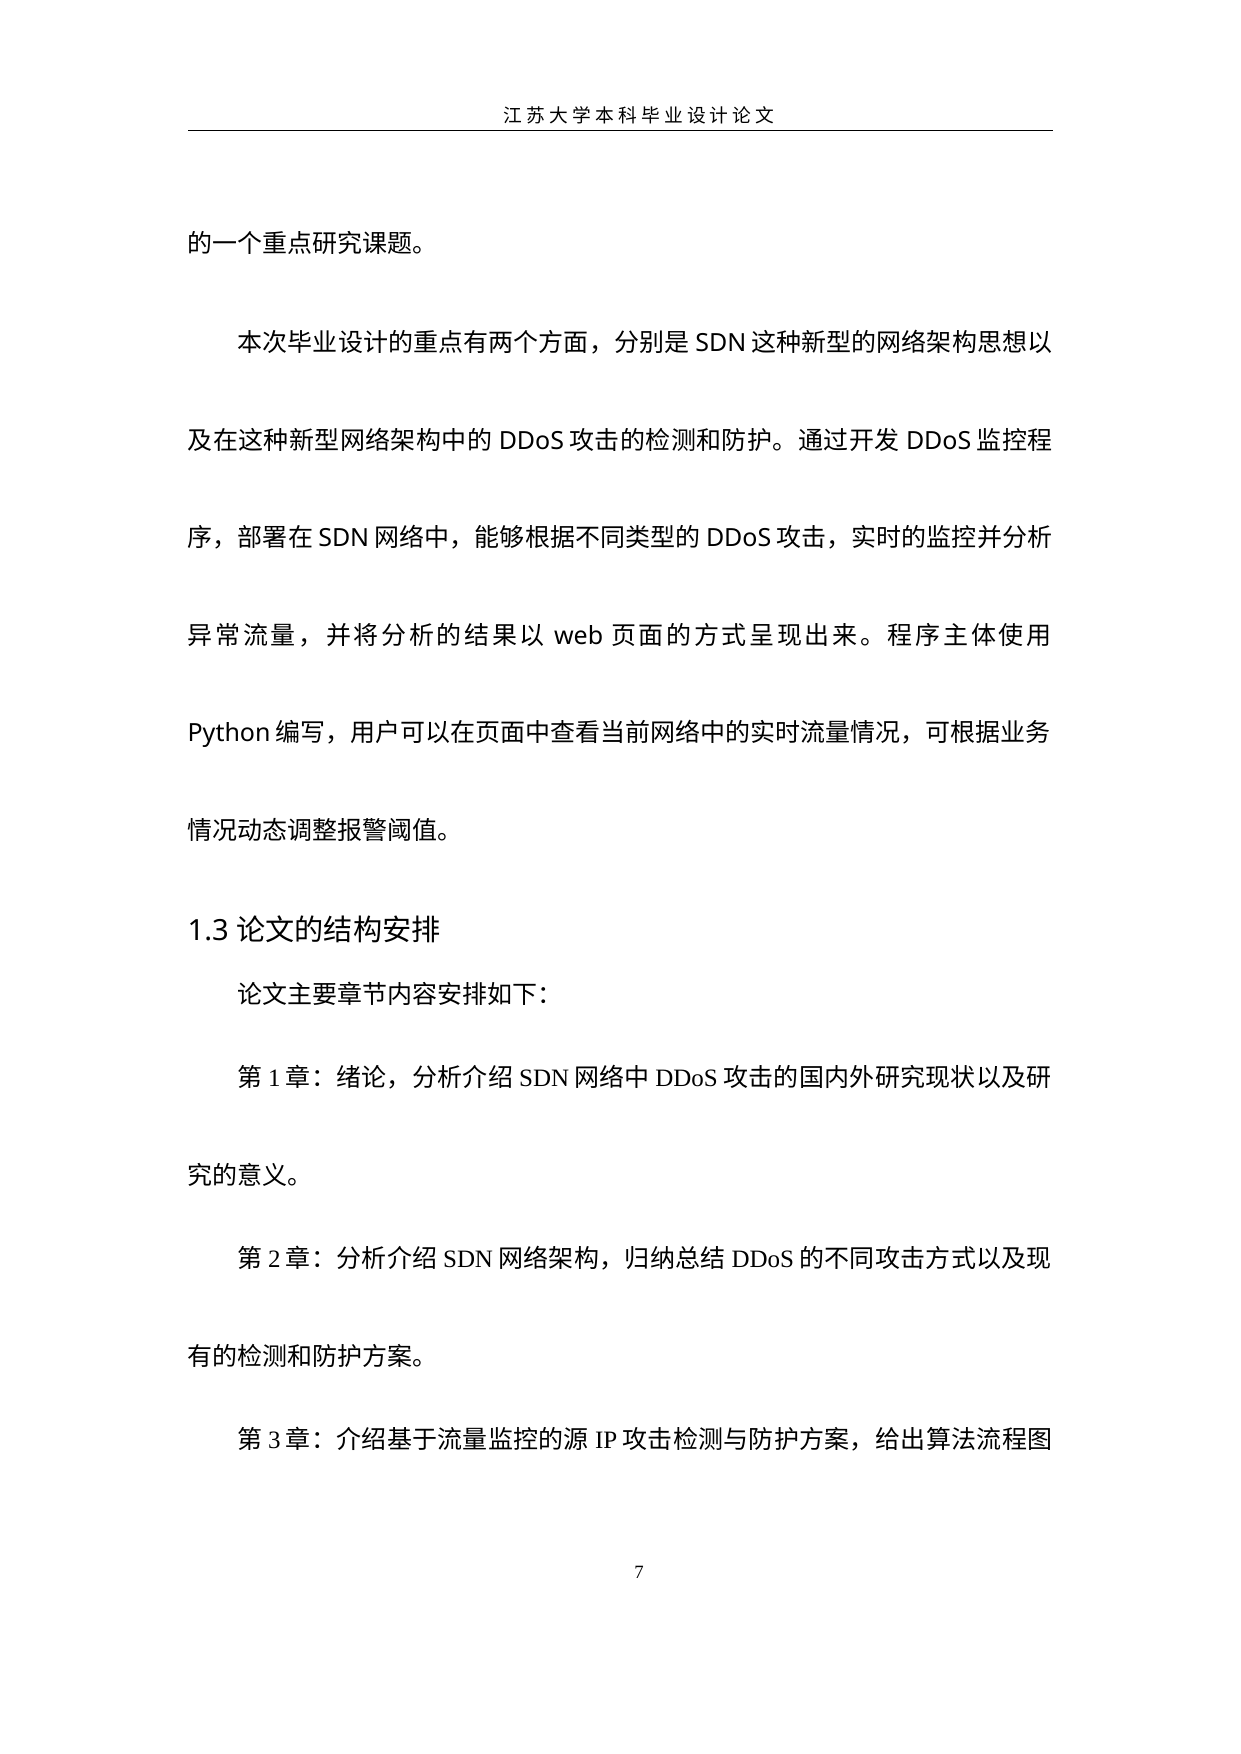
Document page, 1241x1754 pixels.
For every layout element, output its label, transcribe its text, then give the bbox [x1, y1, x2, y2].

text 论文的结构安排 [187, 895, 1053, 960]
text 第1章：绪论，分析介绍SDN网络中DDoS攻击的国内外研究现状以及研究的意义。 [187, 1043, 1053, 1206]
text 论文主要章节内容安排如下： [187, 960, 1053, 1025]
text 第2章：分析介绍SDN网络架构，归纳总结DDoS的不同攻击方式以及现有的检测和防护方案。 [187, 1224, 1053, 1387]
text 本次毕业设计的重点有两个方面，分别是SDN这种新型的网络架构思想以及在这种新型网络架构中的DDoS攻击的检测和防护。通过开发DDoS监控程序，部署在SDN网络中，能够根据不同类型的DDoS攻击，实时的监控并分析异常流量，并将分析的结果以web页面的方式呈现出来。程序主体使用Python编写，用户可以在页面中查看当前网络中的实时流量情况，可根据业务情况动态调整报警阈值。 [187, 308, 1053, 861]
text 第3章：介绍基于流量监控的源IP攻击检测与防护方案，给出算法流程图与分析过程。 [187, 1405, 1053, 1470]
